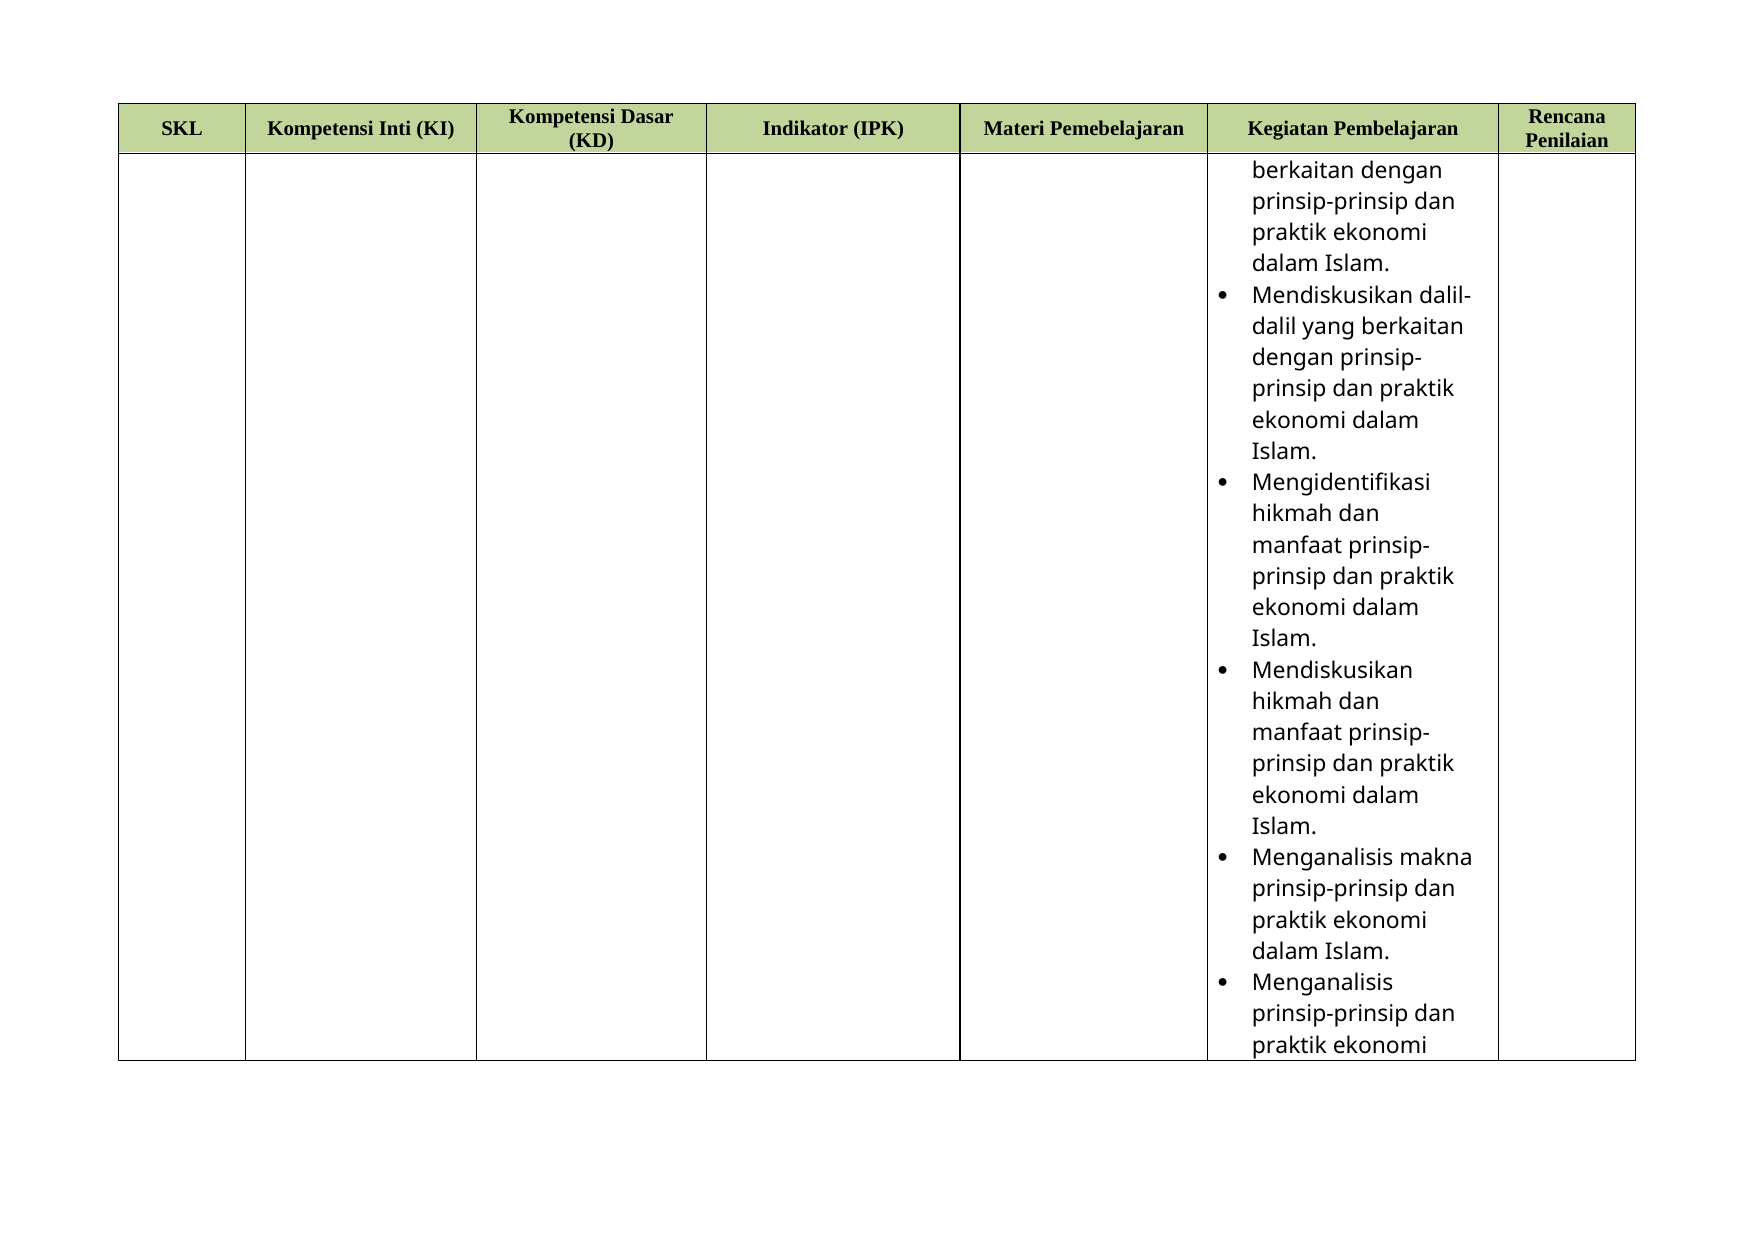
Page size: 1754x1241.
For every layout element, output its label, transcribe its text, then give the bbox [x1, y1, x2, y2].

table_header Kompetensi Inti (KI) [246, 104, 476, 152]
table_header Rencana Penilaian [1499, 104, 1635, 152]
table_header SKL [119, 104, 245, 152]
table_header Kegiatan Pembelajaran [1208, 104, 1498, 152]
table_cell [246, 154, 476, 1060]
table_header Indikator (IPK) [707, 104, 959, 152]
table_header Kompetensi Dasar (KD) [477, 104, 706, 152]
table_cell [477, 154, 706, 1060]
table_cell [119, 154, 245, 1060]
table_header Materi Pemebelajaran [961, 104, 1207, 152]
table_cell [707, 154, 959, 1060]
